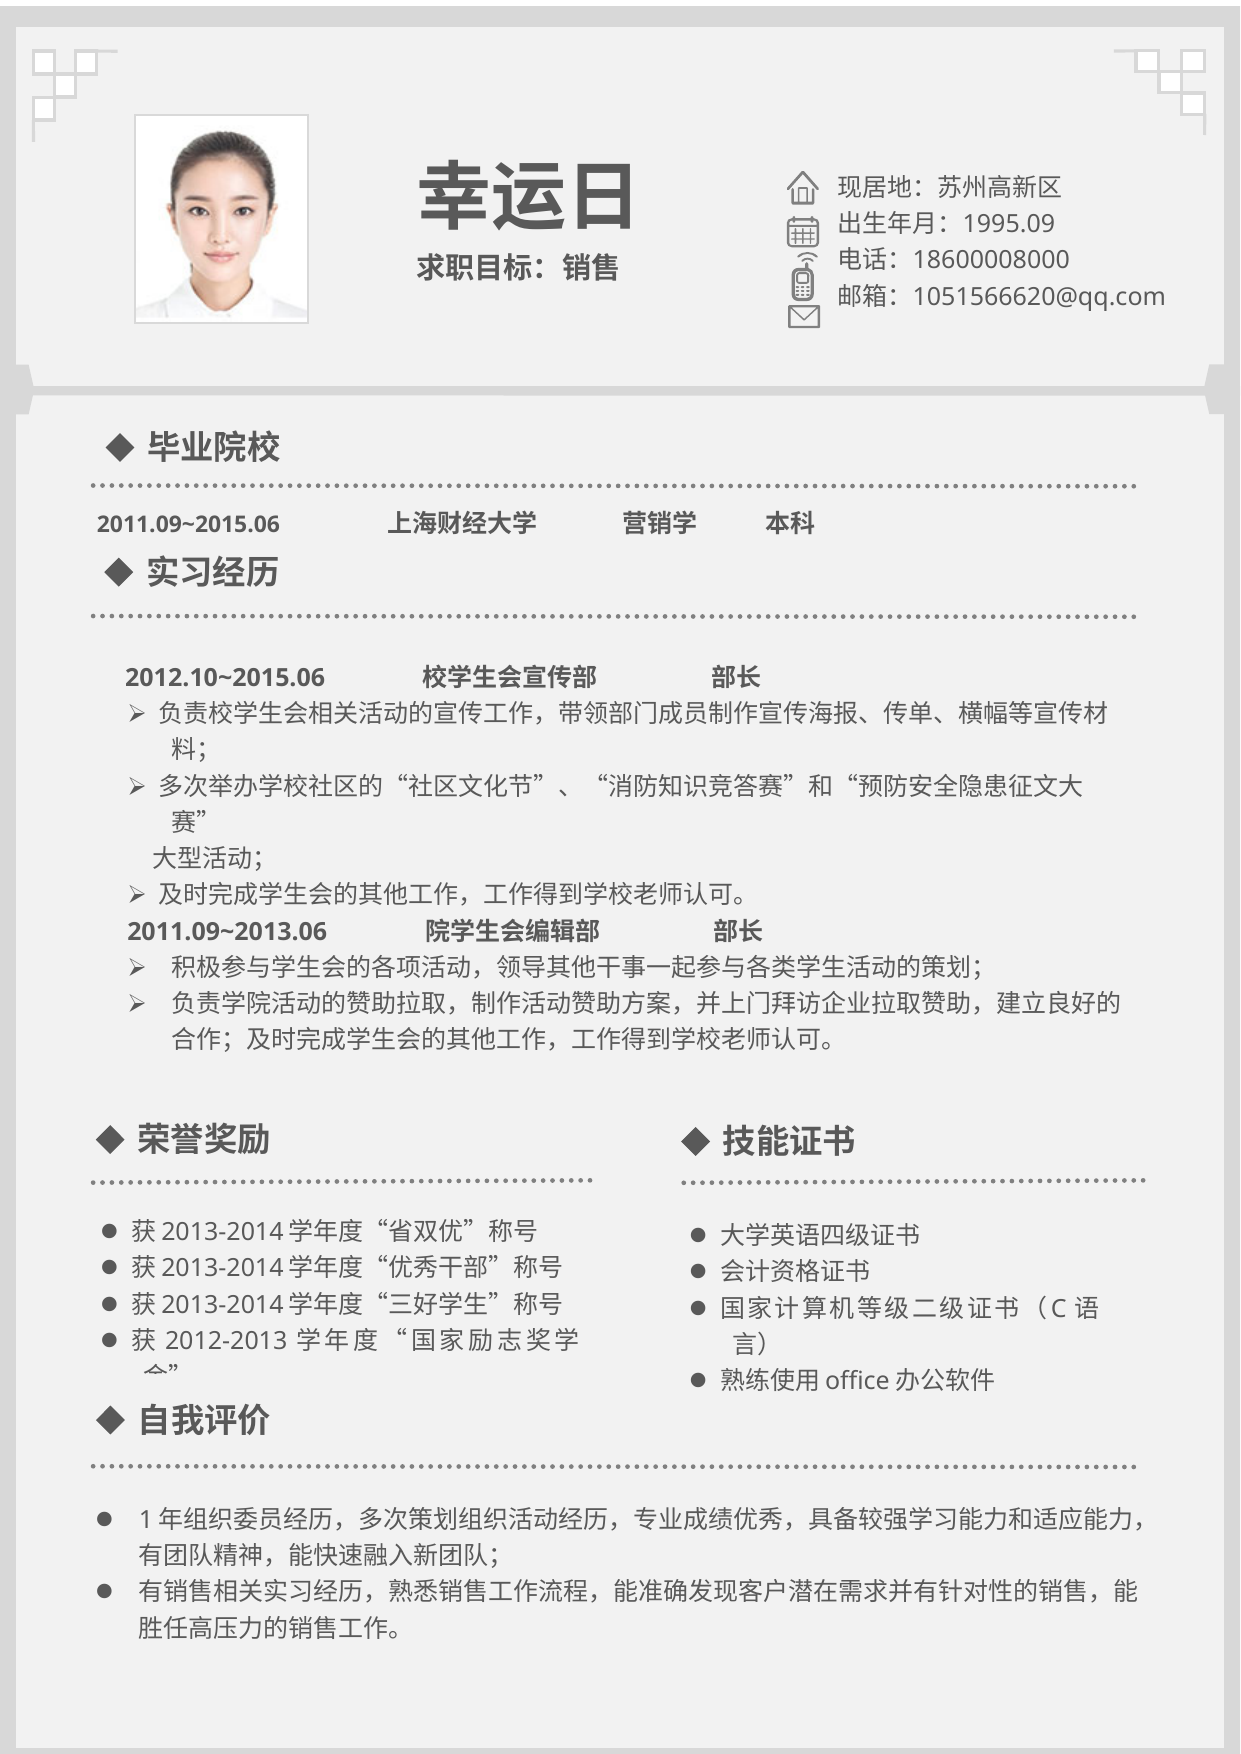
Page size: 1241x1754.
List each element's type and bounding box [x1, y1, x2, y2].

picture [136, 116, 307, 322]
